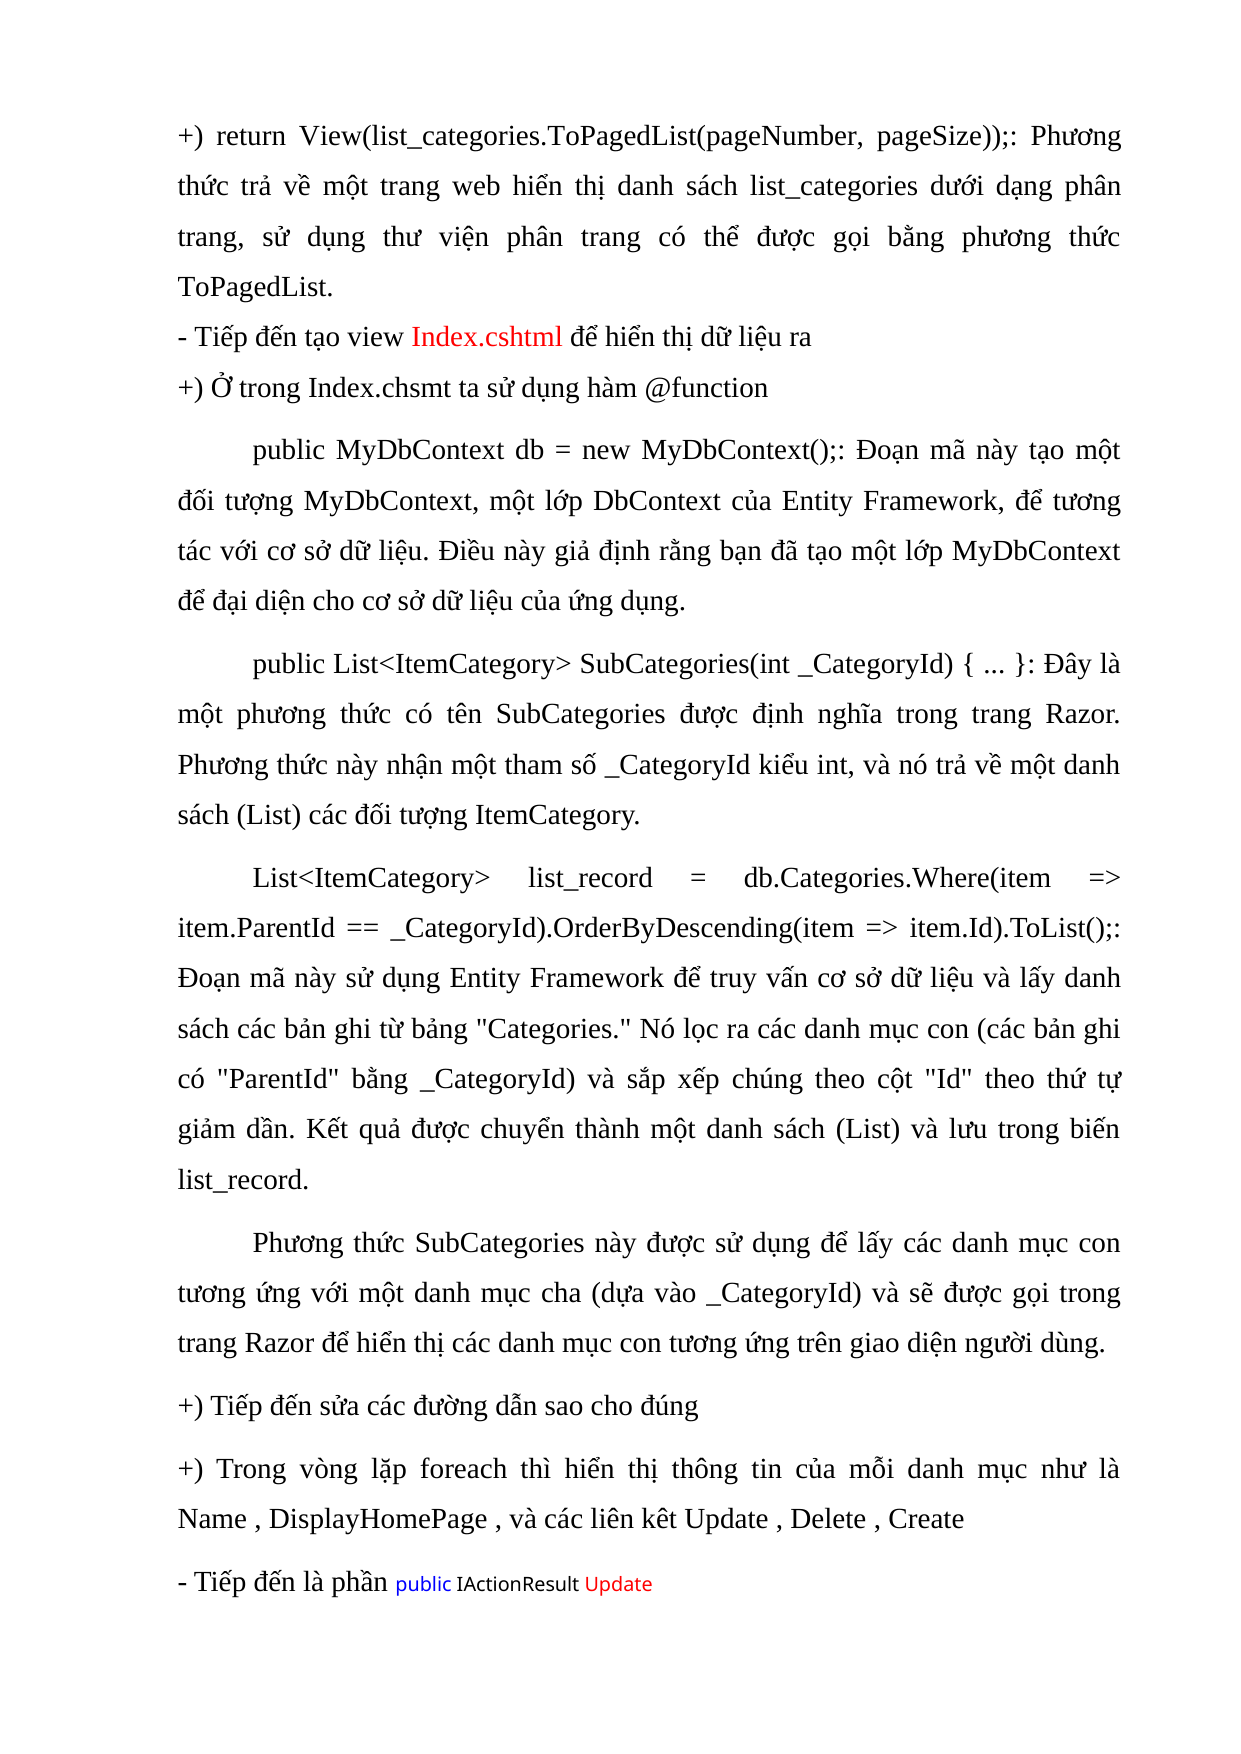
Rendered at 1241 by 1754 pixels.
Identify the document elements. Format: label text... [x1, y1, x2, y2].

text public List<ItemCategory> SubCategories(int _CategoryId) { ... }: Đây là một phương thức có tên SubCategories được định nghĩa trong trang Razor. Phương thức này nhận một tham số _CategoryId kiểu int, và nó trả về một danh sách (List) các đối tượng ItemCategory. [177, 646, 1122, 831]
text +) return View(list_categories.ToPagedList(pageNumber, pageSize));: Phương thức trả về một trang web hiển thị danh sách list_categories dưới dạng phân trang, sử dụng thư viện phân trang có thể được gọi bằng phương thức ToPagedList. [177, 118, 1122, 303]
text +) Trong vòng lặp foreach thì hiển thị thông tin của mỗi danh mục như là Name , DisplayHomePage , và các liên kêt Update , Delete , Create [177, 1451, 1122, 1535]
text - Tiếp đến tạo view Index.cshtml để hiển thị dữ liệu ra [177, 319, 1122, 353]
text List<ItemCategory> list_record = db.Categories.Where(item => item.ParentId == _CategoryId).OrderByDescending(item => item.Id).ToList();: Đoạn mã này sử dụng Entity Framework để truy vấn cơ sở dữ liệu và lấy danh sách các bản ghi từ bảng "Categories." Nó lọc ra các danh mục con (các bản ghi có "ParentId" bằng _CategoryId) và sắp xếp chúng theo cột "Id" theo thứ tự giảm dần. Kết quả được chuyển thành một danh sách (List) và lưu trong biến list_record. [177, 860, 1122, 1195]
text Phương thức SubCategories này được sử dụng để lấy các danh mục con tương ứng với một danh mục cha (dựa vào _CategoryId) và sẽ được gọi trong trang Razor để hiển thị các danh mục con tương ứng trên giao diện người dùng. [177, 1225, 1122, 1359]
text public MyDbContext db = new MyDbContext();: Đoạn mã này tạo một đối tượng MyDbContext, một lớp DbContext của Entity Framework, để tương tác với cơ sở dữ liệu. Điều này giả định rằng bạn đã tạo một lớp MyDbContext để đại diện cho cơ sở dữ liệu của ứng dụng. [177, 432, 1122, 617]
text +) Tiếp đến sửa các đường dẫn sao cho đúng [177, 1388, 1122, 1422]
text +) Ở trong Index.chsmt ta sử dụng hàm @function [177, 370, 1122, 403]
text - Tiếp đến là phần public IActionResult Update [177, 1564, 1122, 1598]
